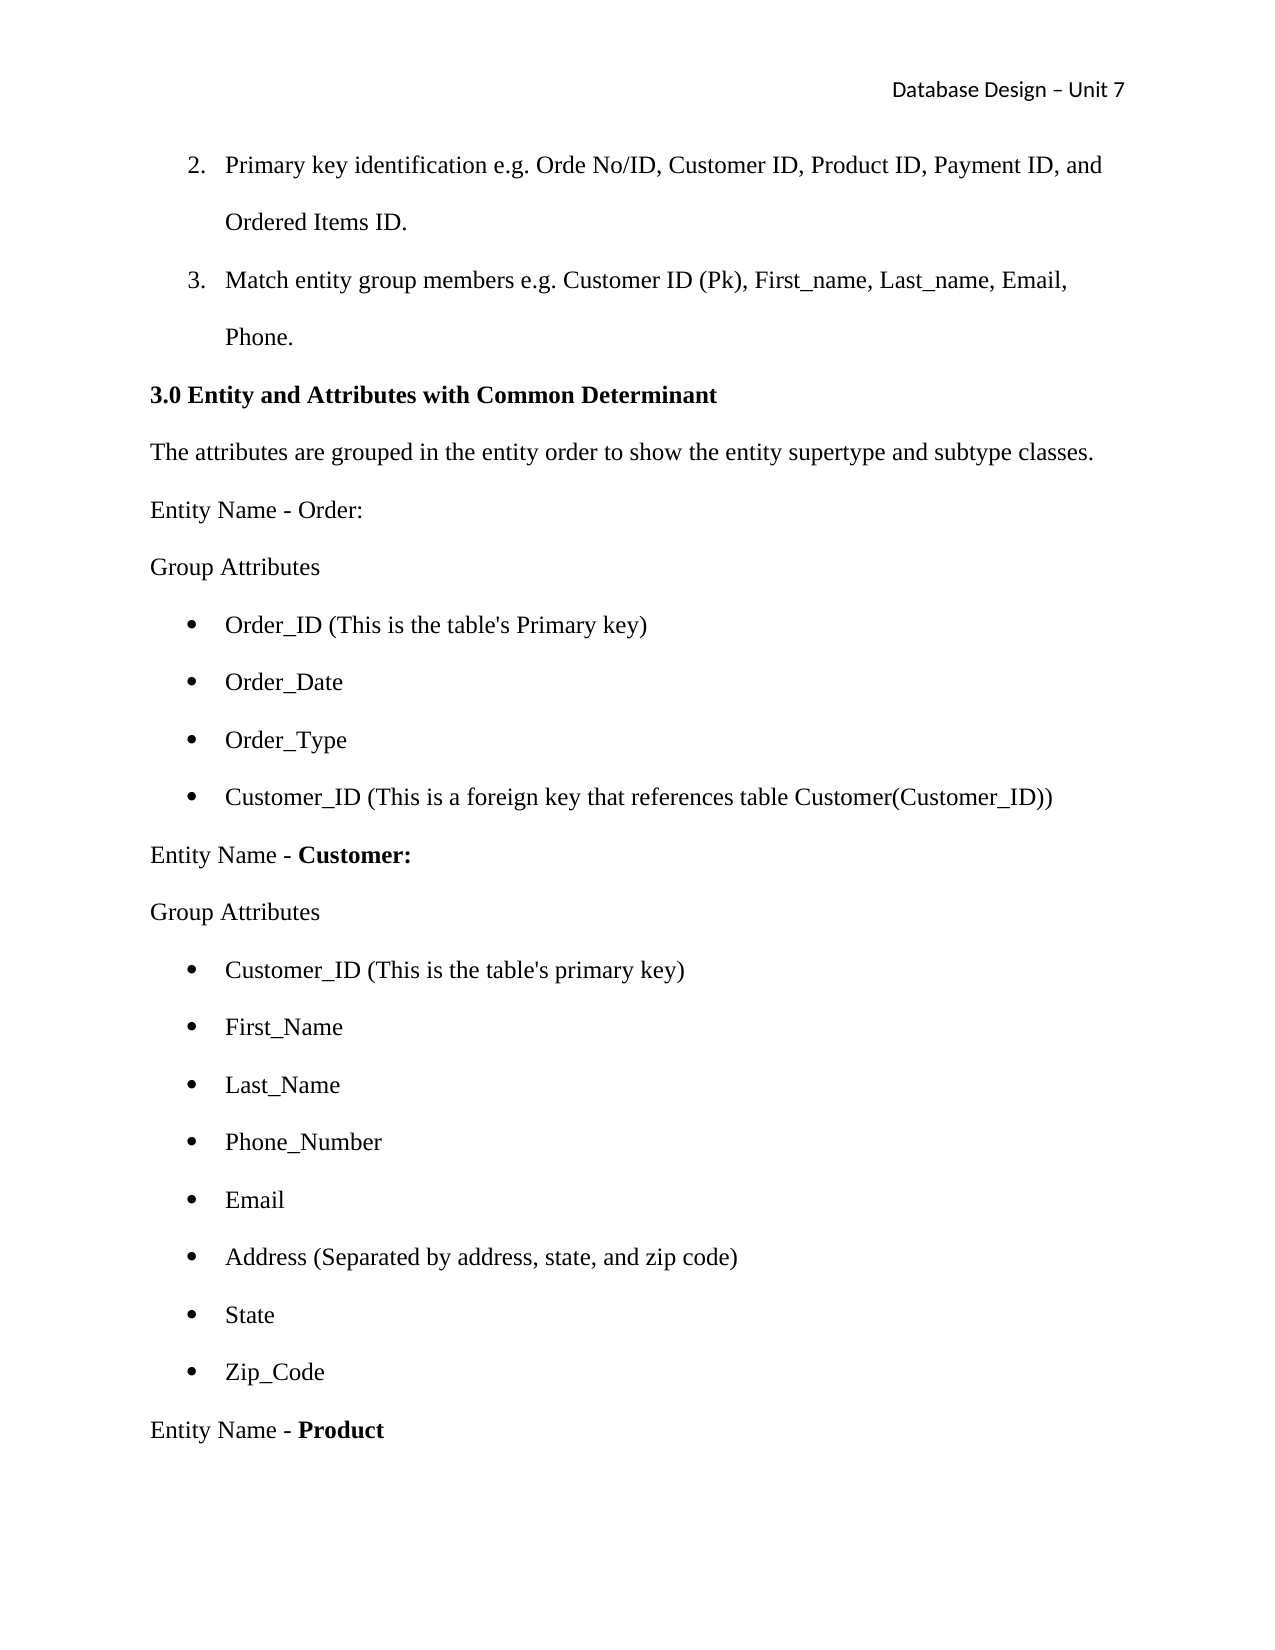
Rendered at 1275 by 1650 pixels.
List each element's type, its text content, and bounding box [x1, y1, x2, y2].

text Entity Name - Product [150, 1415, 1125, 1444]
list Address (Separated by address, state, and zip code) [187, 1242, 1125, 1271]
list State [187, 1300, 1125, 1329]
list Last_Name [187, 1070, 1125, 1099]
list Customer_ID (This is the table's primary key) [187, 955, 1125, 984]
list Phone_Number [187, 1127, 1125, 1156]
list Email [187, 1185, 1125, 1214]
text Entity Name - Customer: [150, 840, 1125, 869]
text Entity Name - Order: [150, 495, 1125, 524]
text Group Attributes [150, 552, 1125, 581]
list Match entity group members e.g. Customer ID (Pk), First_name, Last_name, Email, Phone. [187, 265, 1125, 351]
list Primary key identification e.g. Orde No/ID, Customer ID, Product ID, Payment ID, and Ordered Items ID. [187, 150, 1125, 236]
list Order_Date [187, 667, 1125, 696]
text Group Attributes [150, 897, 1125, 926]
list Zip_Code [187, 1357, 1125, 1386]
text 3.0 Entity and Attributes with Common Determinant [150, 380, 1125, 409]
list First_Name [187, 1012, 1125, 1041]
list Order_ID (This is the table's Primary key) [187, 610, 1125, 639]
list Order_Type [187, 725, 1125, 754]
list Customer_ID (This is a foreign key that references table Customer(Customer_ID)) [187, 782, 1125, 811]
text The attributes are grouped in the entity order to show the entity supertype and subtype classes. [150, 437, 1125, 466]
